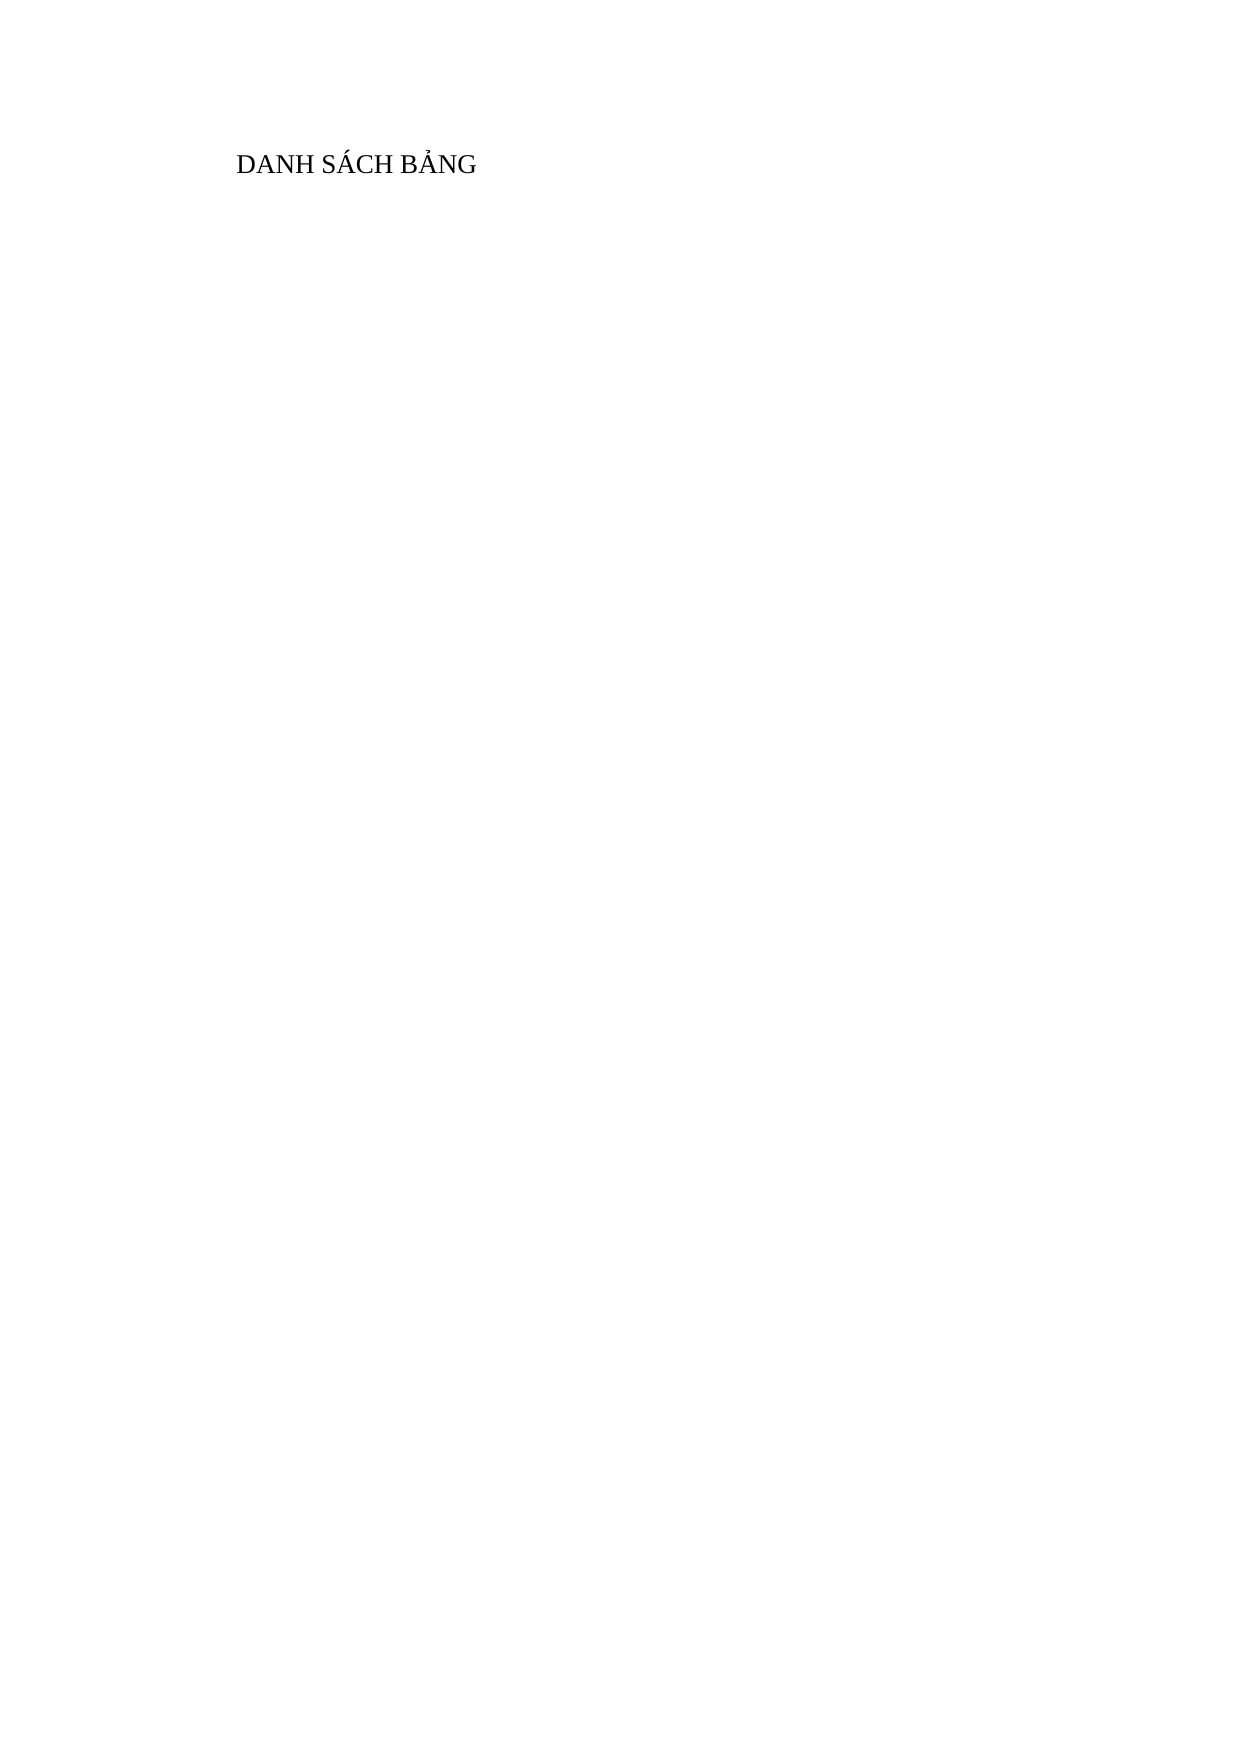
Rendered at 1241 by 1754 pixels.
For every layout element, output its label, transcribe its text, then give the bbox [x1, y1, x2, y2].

text DANH SÁCH BẢNG [236, 148, 1092, 179]
